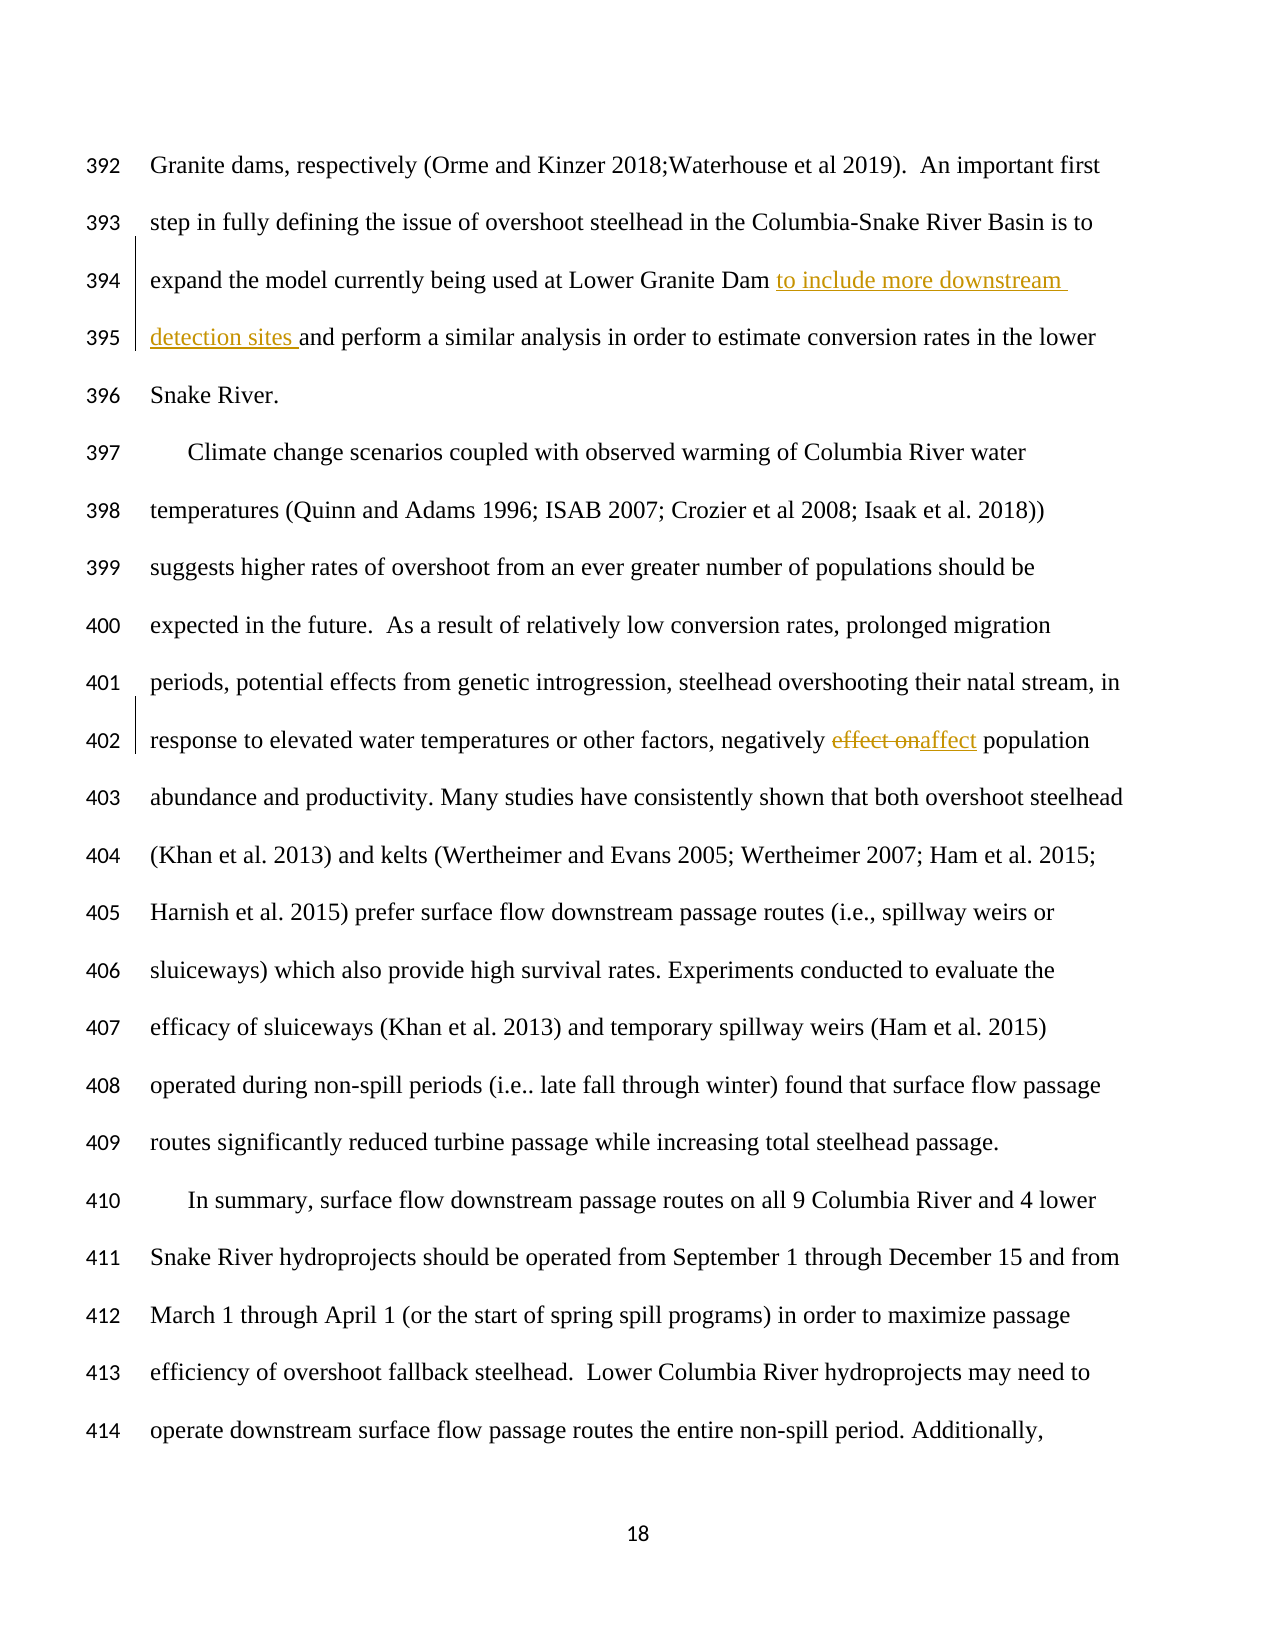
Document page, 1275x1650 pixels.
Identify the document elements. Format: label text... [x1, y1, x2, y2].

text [150, 1185, 1125, 1444]
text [150, 150, 1125, 409]
text Climate change scenarios coupled with observed warming of Columbia River water temperatures (Quinn and Adams 1996; ISAB 2007; Crozier et al 2008; Isaak et al. 2018)) suggests higher rates of overshoot from an ever greater number of populations should be expected in the future. As a result of relatively low conversion rates, prolonged migration periods, potential effects from genetic introgression, steelhead overshooting their natal stream, in response to elevated water temperatures or other factors, negatively population abundance and productivity. Many studies have consistently shown that both overshoot steelhead (Khan et al. 2013) and kelts (Wertheimer and Evans 2005; Wertheimer 2007; Ham et al. 2015; Harnish et al. 2015) prefer surface flow downstream passage routes (i.e., spillway weirs or sluiceways) which also provide high survival rates. Experiments conducted to evaluate the efficacy of sluiceways (Khan et al. 2013) and temporary spillway weirs (Ham et al. 2015) operated during non-spill periods (i.e.. late fall through winter) found that surface flow passage routes significantly reduced turbine passage while increasing total steelhead passage. [150, 437, 1125, 1156]
